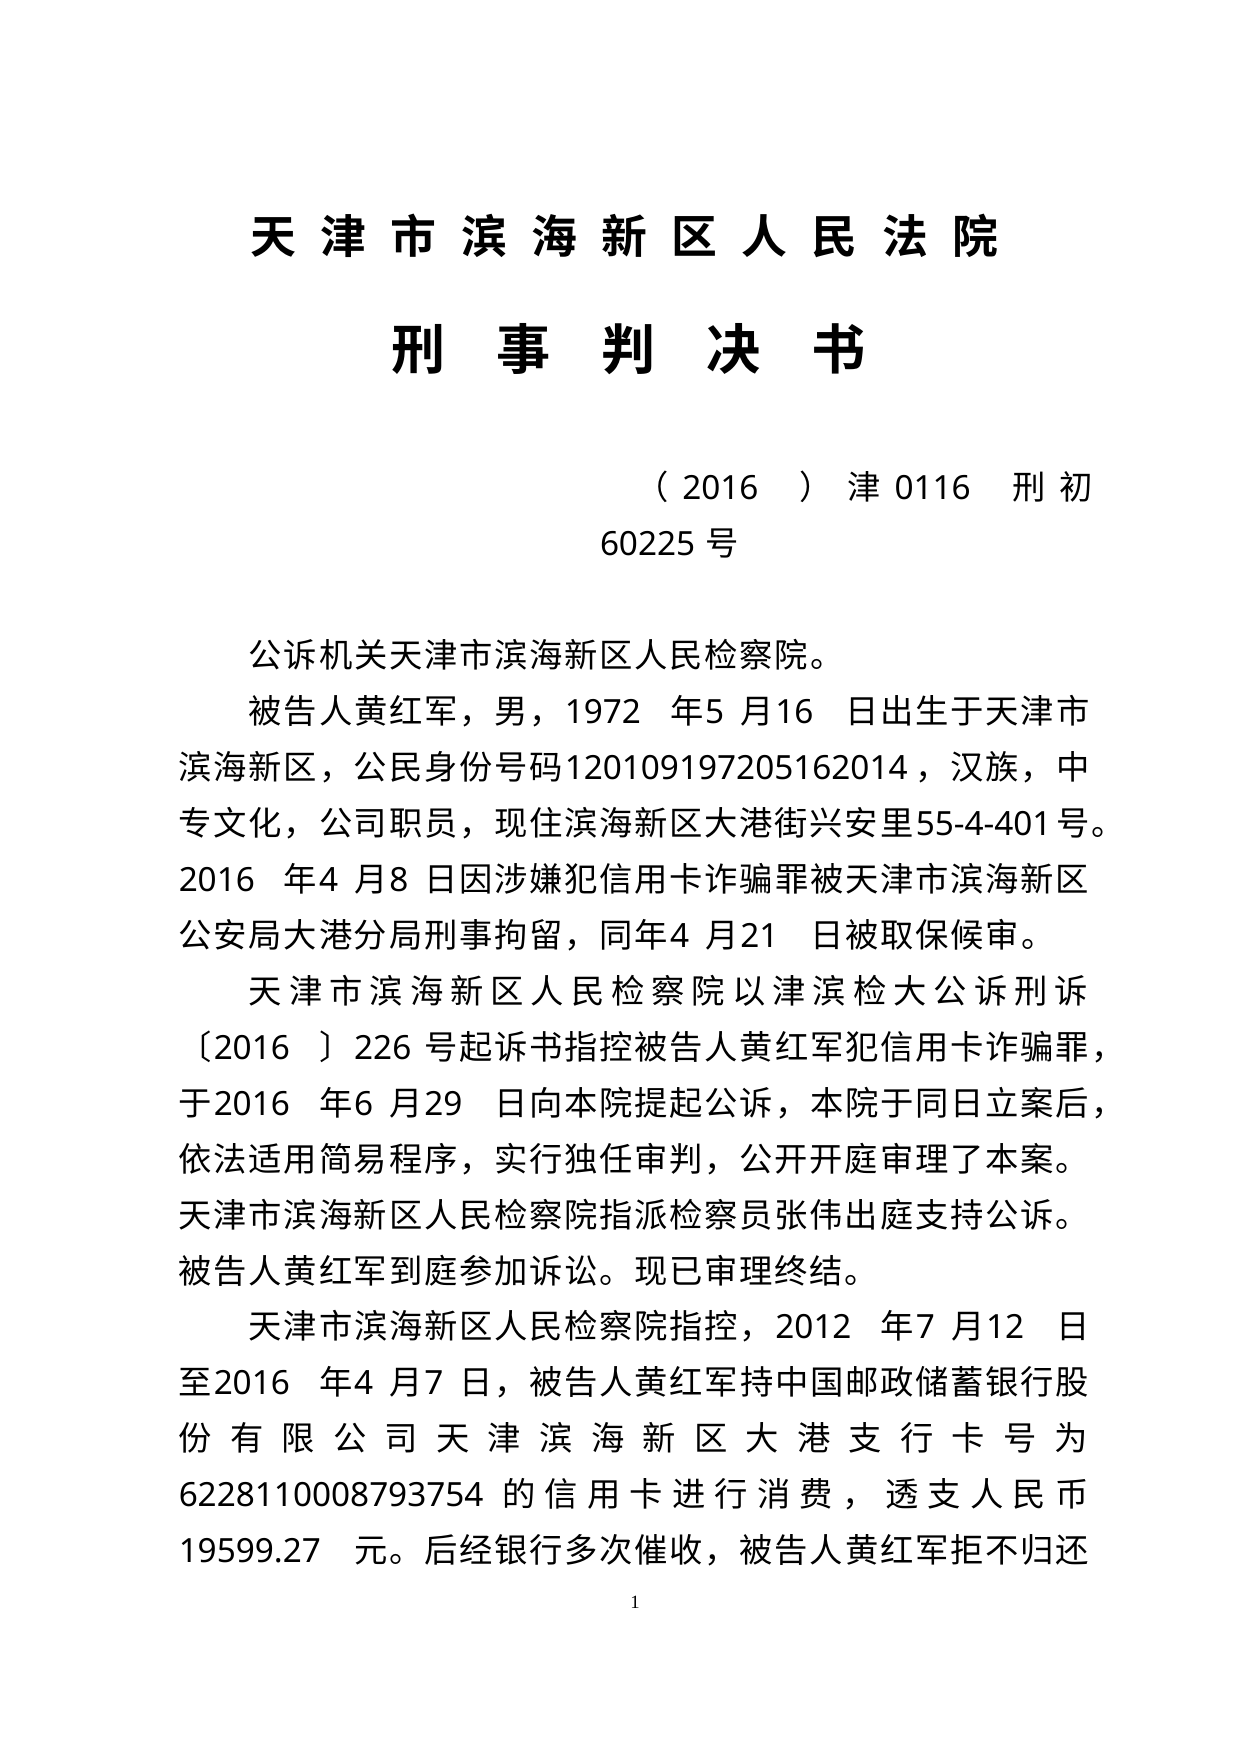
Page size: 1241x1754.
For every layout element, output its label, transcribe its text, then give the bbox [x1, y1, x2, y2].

text 公诉机关天津市滨海新区人民检察院。 [178, 625, 1091, 681]
text 刑 事 判 决 书 [178, 289, 1094, 401]
text 天津市滨海新区人民法院 [178, 178, 1094, 289]
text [178, 1296, 1091, 1576]
text 天津市滨海新区人民检察院以津滨检大公诉刑诉〔2016〕226号起诉书指控被告人黄红军犯信用卡诈骗罪，于2016年6月29日向本院提起公诉，本院于同日立案后，依法适用简易程序，实行独任审判，公开开庭审理了本案。天津市滨海新区人民检察院指派检察员张伟出庭支持公诉。被告人黄红军到庭参加诉讼。现已审理终结。 [178, 961, 1091, 1296]
text （2016）津0116刑初60225号 [571, 457, 1094, 569]
text 被告人黄红军，男，1972年5月16日出生于天津市滨海新区，公民身份号码120109197205162014，汉族，中专文化，公司职员，现住滨海新区大港街兴安里55-4-401号。2016年4月8日因涉嫌犯信用卡诈骗罪被天津市滨海新区公安局大港分局刑事拘留，同年4月21日被取保候审。 [178, 681, 1091, 961]
